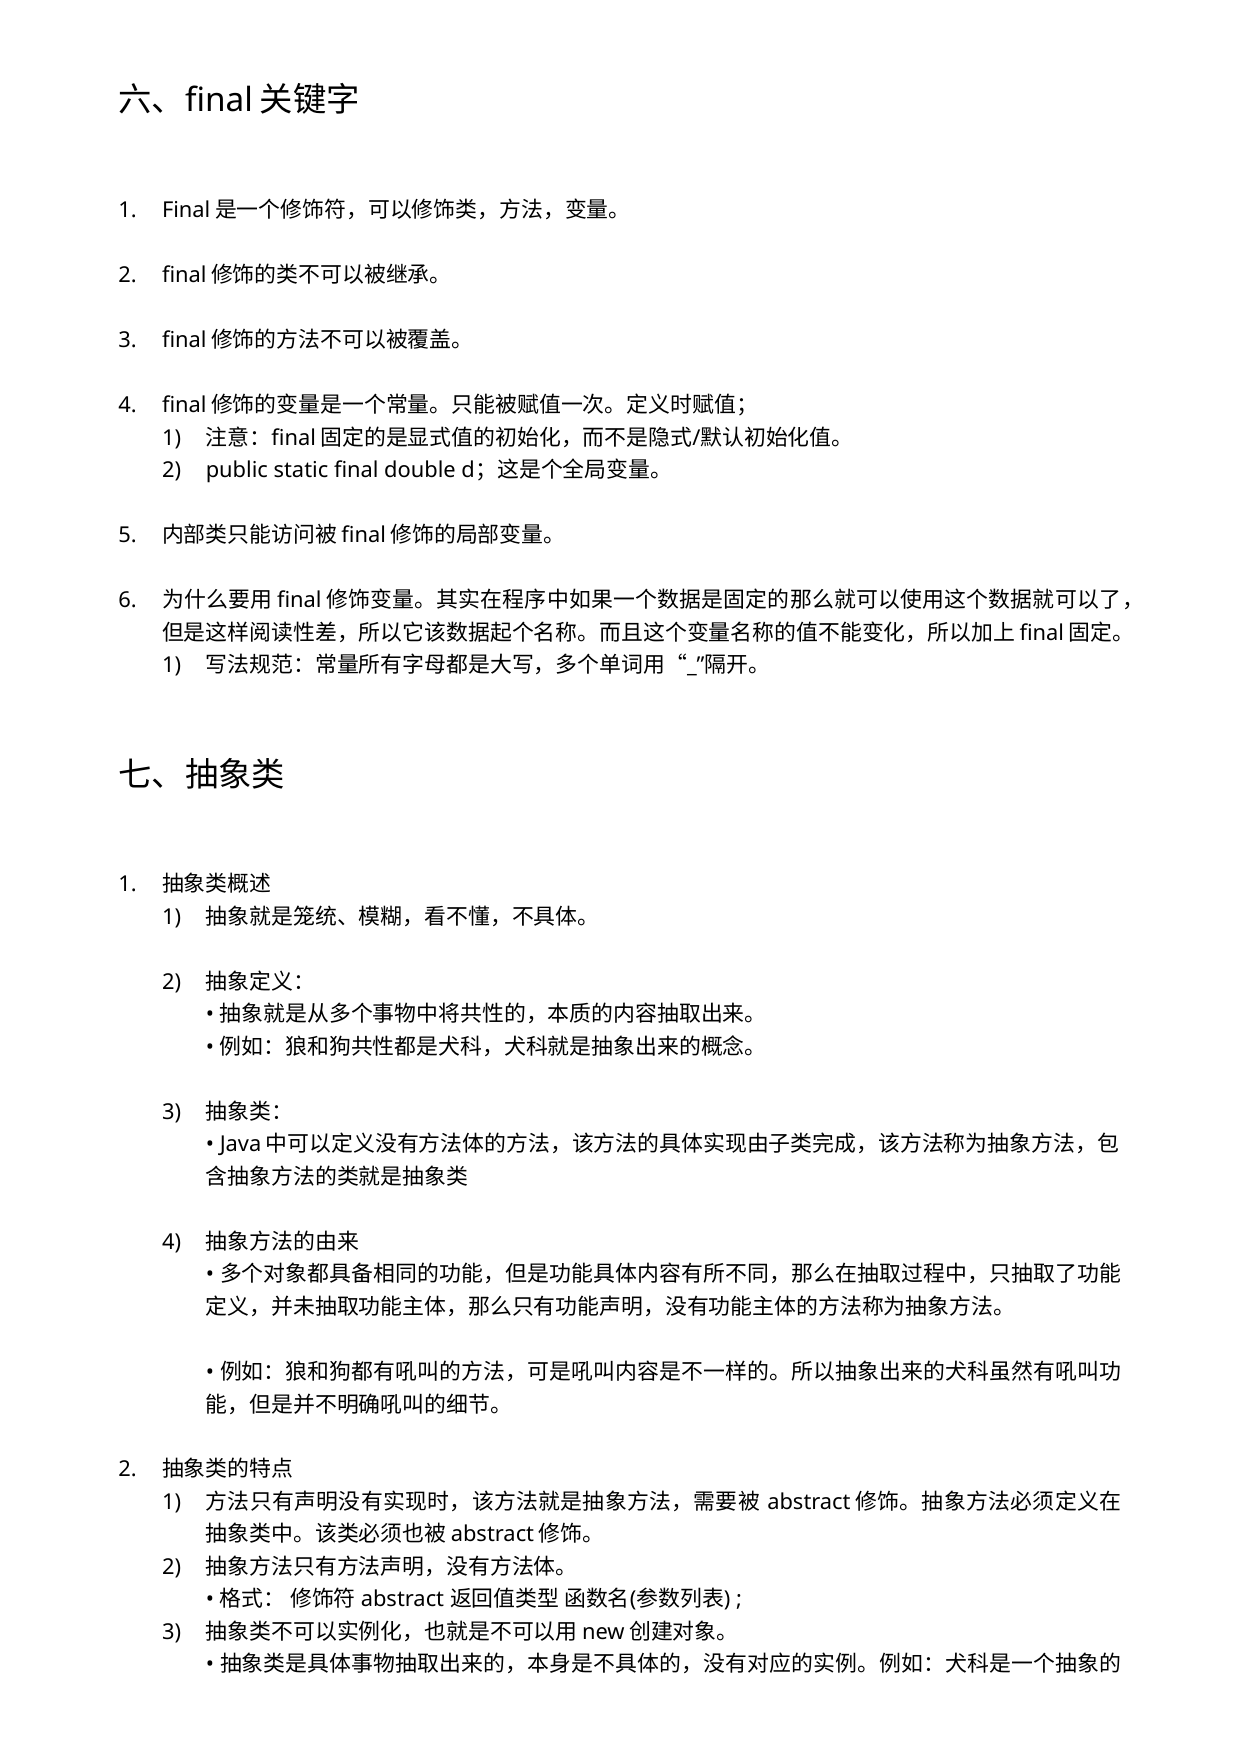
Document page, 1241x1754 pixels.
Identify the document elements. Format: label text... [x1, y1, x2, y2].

list 内部类只能访问被final修饰的局部变量。 [118, 517, 1122, 549]
list 抽象类不可以实例化，也就是不可以用new创建对象。 [162, 1614, 1122, 1646]
list public static final double d；这是个全局变量。 [162, 452, 1122, 484]
text • 例如：狼和狗共性都是犬科，犬科就是抽象出来的概念。 [206, 1029, 1122, 1061]
list 抽象方法只有方法声明，没有方法体。 [162, 1549, 1122, 1581]
list Final是一个修饰符，可以修饰类，方法，变量。 [118, 192, 1122, 224]
list 抽象就是笼统、模糊，看不懂，不具体。 [162, 899, 1122, 931]
list • 格式： 修饰符 abstract 返回值类型 函数名(参数列表) ; [206, 1581, 1122, 1614]
text • Java中可以定义没有方法体的方法，该方法的具体实现由子类完成，该方法称为抽象方法，包含抽象方法的类就是抽象类 [206, 1126, 1122, 1191]
list 抽象类概述 [118, 866, 1122, 899]
subtitle 七、抽象类 [118, 739, 1122, 804]
list 抽象类： [162, 1094, 1122, 1126]
list 抽象定义： [162, 964, 1122, 996]
list final修饰的方法不可以被覆盖。 [118, 322, 1122, 354]
list 为什么要用final修饰变量。其实在程序中如果一个数据是固定的那么就可以使用这个数据就可以了，但是这样阅读性差，所以它该数据起个名称。而且这个变量名称的值不能变化，所以加上final固定。 [118, 582, 1122, 647]
subtitle 六、final关键字 [118, 64, 1122, 129]
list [206, 1646, 1122, 1679]
list 方法只有声明没有实现时，该方法就是抽象方法，需要被abstract修饰。抽象方法必须定义在抽象类中。该类必须也被abstract修饰。 [162, 1484, 1122, 1549]
list 写法规范：常量所有字母都是大写，多个单词用“_”隔开。 [162, 647, 1122, 679]
text • 例如：狼和狗都有吼叫的方法，可是吼叫内容是不一样的。所以抽象出来的犬科虽然有吼叫功能，但是并不明确吼叫的细节。 [206, 1354, 1122, 1419]
text • 多个对象都具备相同的功能，但是功能具体内容有所不同，那么在抽取过程中，只抽取了功能定义，并未抽取功能主体，那么只有功能声明，没有功能主体的方法称为抽象方法。 [206, 1256, 1122, 1321]
list 抽象类的特点 [118, 1451, 1122, 1484]
text • 抽象就是从多个事物中将共性的，本质的内容抽取出来。 [206, 996, 1122, 1029]
list 注意：final固定的是显式值的初始化，而不是隐式/默认初始化值。 [162, 419, 1122, 452]
list 抽象方法的由来 [162, 1224, 1122, 1256]
list final修饰的变量是一个常量。只能被赋值一次。定义时赋值； [118, 387, 1122, 419]
list final修饰的类不可以被继承。 [118, 257, 1122, 289]
